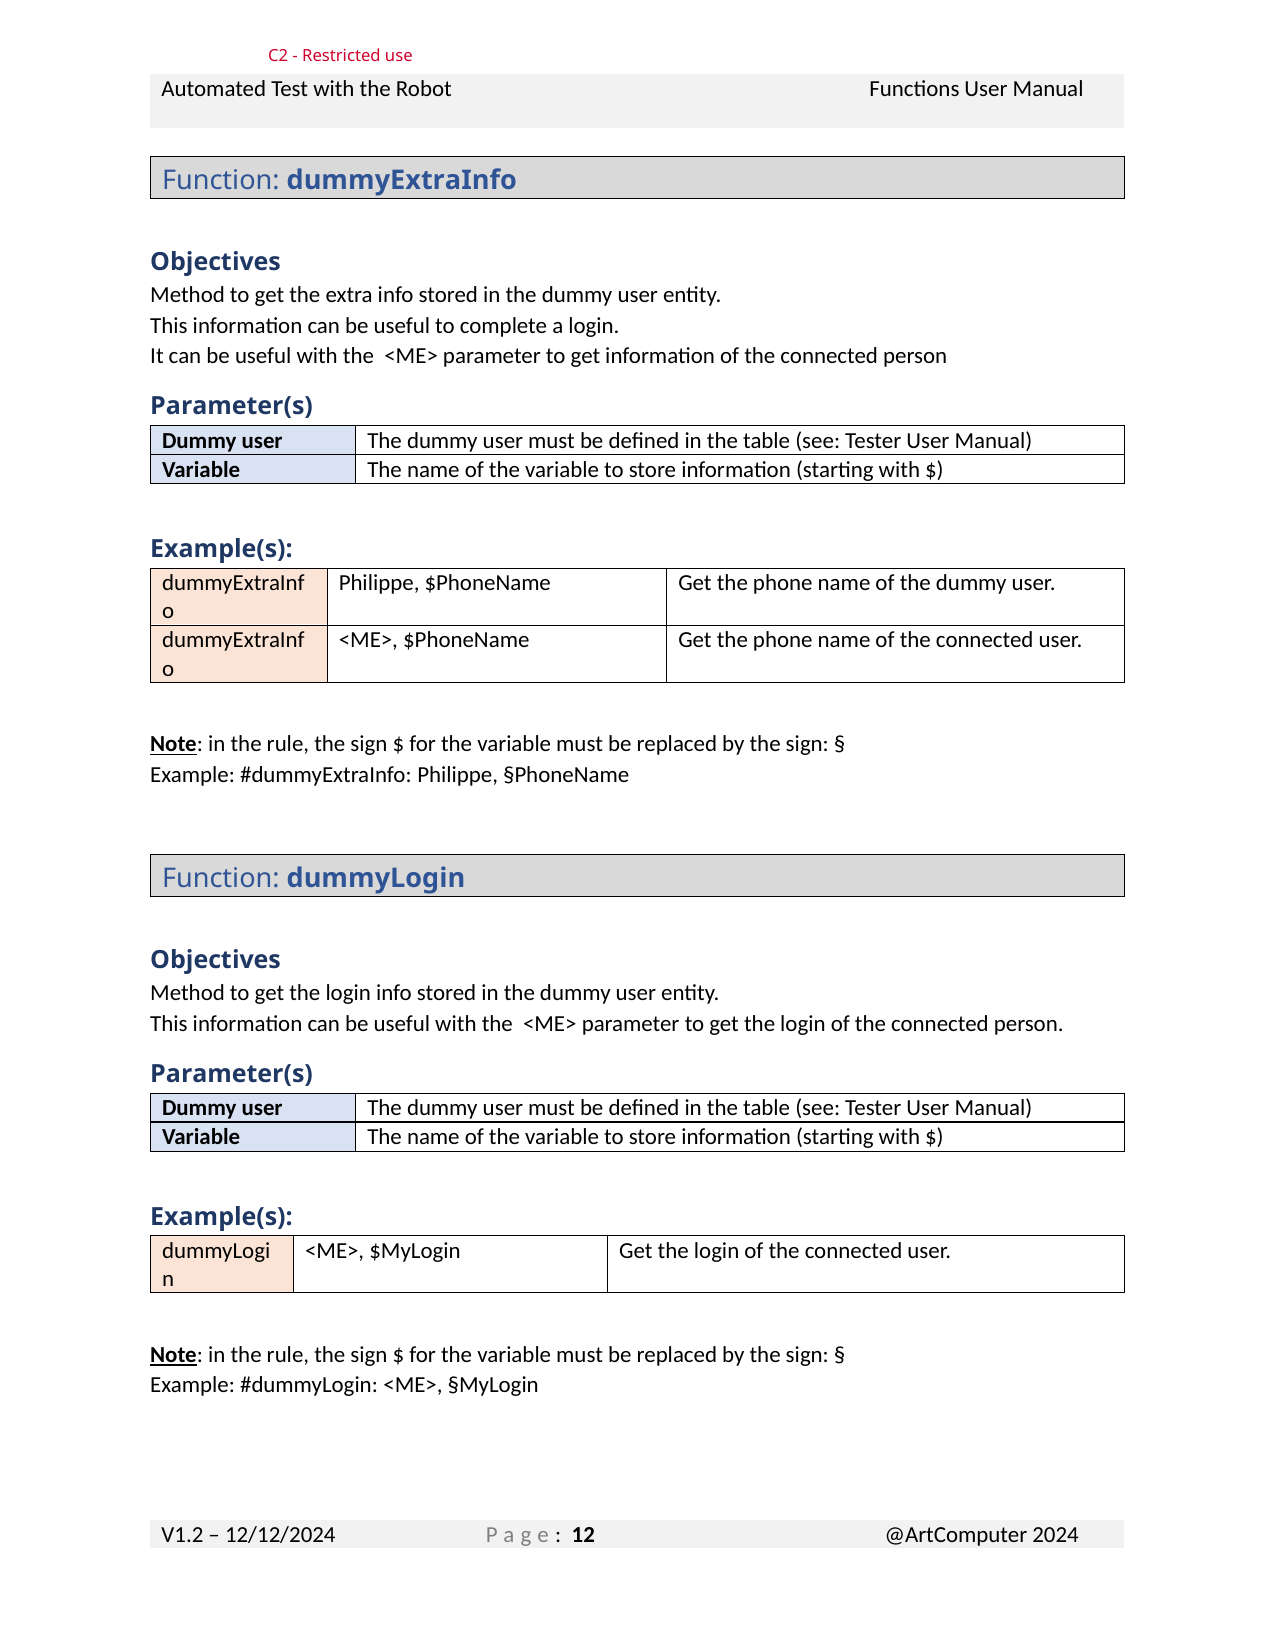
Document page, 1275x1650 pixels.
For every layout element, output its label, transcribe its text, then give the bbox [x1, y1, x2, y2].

subtitle Objectives [150, 942, 1125, 976]
table_header Function: dummyExtraInfo [151, 157, 1124, 198]
table_cell dummyExtraInfo [151, 626, 327, 682]
table_header dummyExtraInfo [151, 569, 327, 624]
text Method to get the extra info stored in the dummy user entity. This information can be useful to complete a login. It can be useful with the <ME> parameter to get information of the connected person [150, 281, 1125, 369]
subtitle Parameter(s) [150, 388, 1125, 422]
text Method to get the login info stored in the dummy user entity. This information can be useful with the <ME> parameter to get the login of the connected person. [150, 978, 1125, 1037]
table_header dummyLogin [151, 1236, 293, 1292]
subtitle Parameter(s) [150, 1056, 1125, 1090]
table_header <ME>, $MyLogin [294, 1236, 607, 1292]
text Note: in the rule, the sign $ for the variable must be replaced by the sign: § Example: #dummyLogin: <ME>, §MyLogin [150, 1340, 1125, 1398]
table_header The dummy user must be defined in the table (see: Tester User Manual) [356, 426, 1124, 454]
table_header Dummy user [151, 426, 355, 454]
table_header Dummy user [151, 1094, 355, 1121]
text Note: in the rule, the sign $ for the variable must be replaced by the sign: § Example: #dummyExtraInfo: Philippe, §PhoneName [150, 729, 1125, 788]
table_header The dummy user must be defined in the table (see: Tester User Manual) [356, 1094, 1124, 1121]
table_header Function: dummyLogin [151, 855, 1124, 896]
subtitle Objectives [150, 244, 1125, 278]
subtitle Example(s): [150, 1198, 1125, 1232]
table_header Philippe, $PhoneName [328, 569, 666, 624]
table_cell Get the phone name of the connected user. [667, 626, 1124, 682]
table_cell The name of the variable to store information (starting with $) [356, 1123, 1124, 1151]
table_cell <ME>, $PhoneName [328, 626, 666, 682]
table_cell Variable [151, 1123, 355, 1151]
table_cell The name of the variable to store information (starting with $) [356, 455, 1124, 483]
table_cell Variable [151, 455, 355, 483]
table_header Get the phone name of the dummy user. [667, 569, 1124, 624]
table_header Get the login of the connected user. [608, 1236, 1124, 1292]
subtitle Example(s): [150, 531, 1125, 565]
